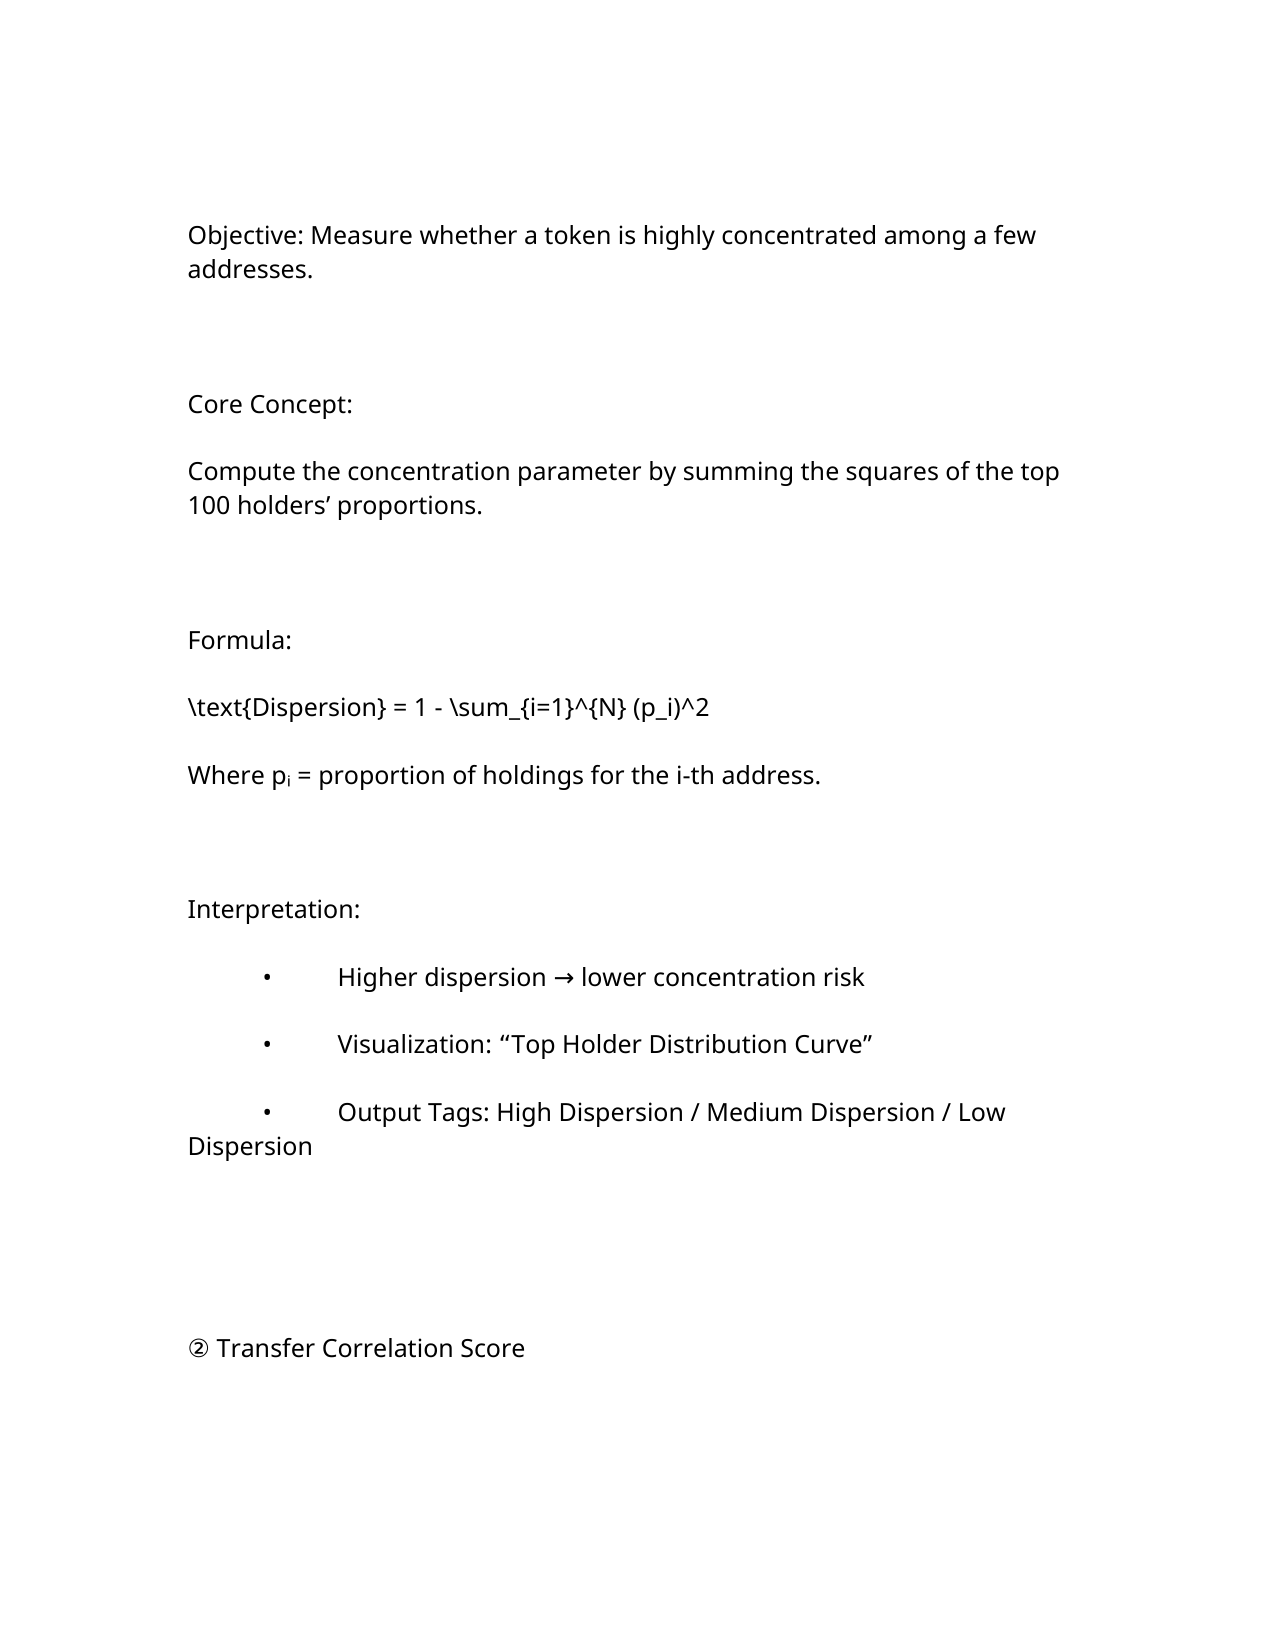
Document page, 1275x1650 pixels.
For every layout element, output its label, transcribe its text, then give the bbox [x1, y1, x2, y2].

text • Visualization: “Top Holder Distribution Curve” [187, 1027, 1087, 1061]
text Where pᵢ = proportion of holdings for the i-th address. [187, 757, 1087, 791]
text ② Transfer Correlation Score [187, 1331, 1087, 1364]
text \text{Dispersion} = 1 - \sum_{i=1}^{N} (p_i)^2 [187, 690, 1087, 724]
text Objective: Measure whether a token is highly concentrated among a few addresses. [187, 217, 1087, 286]
text Compute the concentration parameter by summing the squares of the top 100 holders’ proportions. [187, 454, 1087, 522]
text Interpretation: [187, 892, 1087, 926]
text Core Concept: [187, 386, 1087, 420]
text • Higher dispersion → lower concentration risk [187, 959, 1087, 993]
text • Output Tags: High Dispersion / Medium Dispersion / Low Dispersion [187, 1094, 1087, 1162]
text Formula: [187, 622, 1087, 657]
